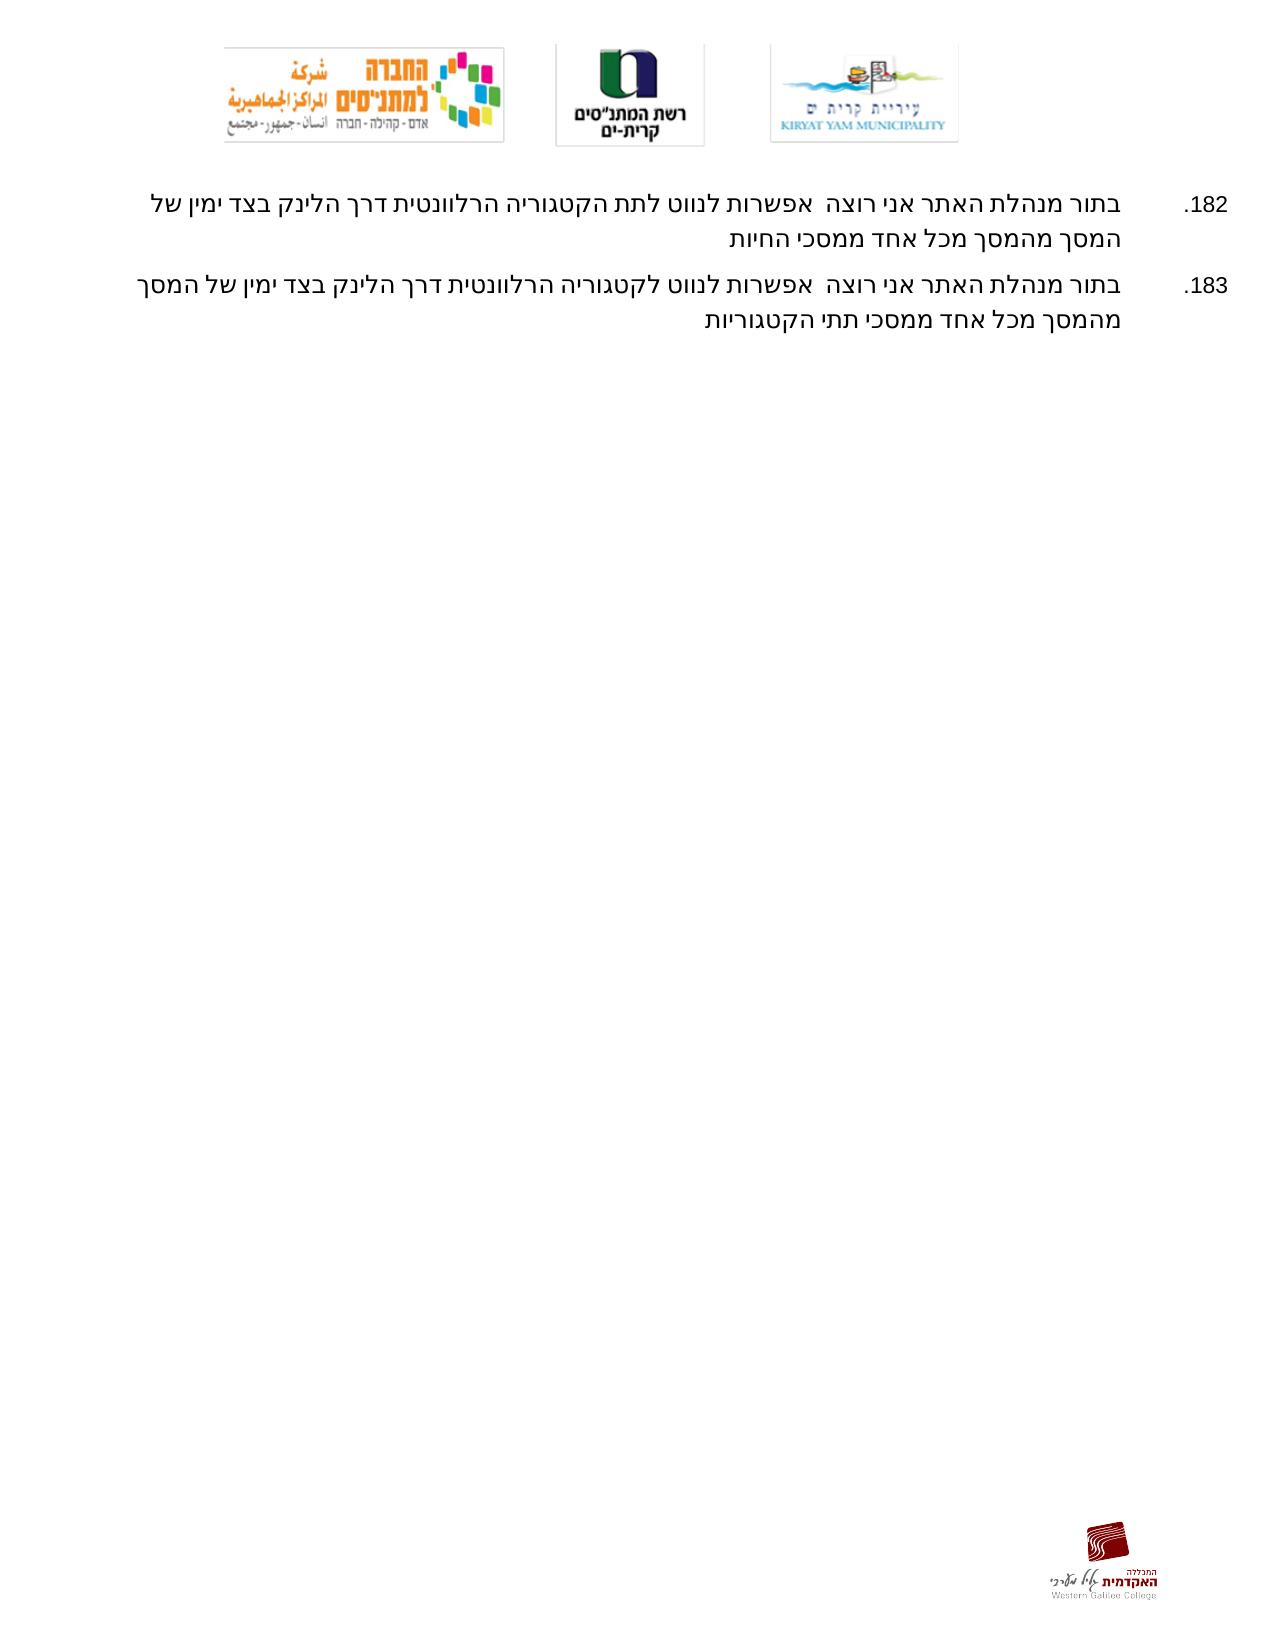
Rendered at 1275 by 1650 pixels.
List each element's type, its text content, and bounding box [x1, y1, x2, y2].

picture [224, 44, 959, 147]
picture [1030, 1497, 1177, 1643]
list בתור מנהלת האתר אני רוצה אפשרות לנווט לתת הקטגוריה הרלוונטית דרך הלינק בצד ימין של המסך מהמסך מכל אחד ממסכי החיות [133, 188, 1183, 254]
list בתור מנהלת האתר אני רוצה אפשרות לנווט לקטגוריה הרלוונטית דרך הלינק בצד ימין של המסך מהמסך מכל אחד ממסכי תתי הקטגוריות [133, 269, 1183, 334]
